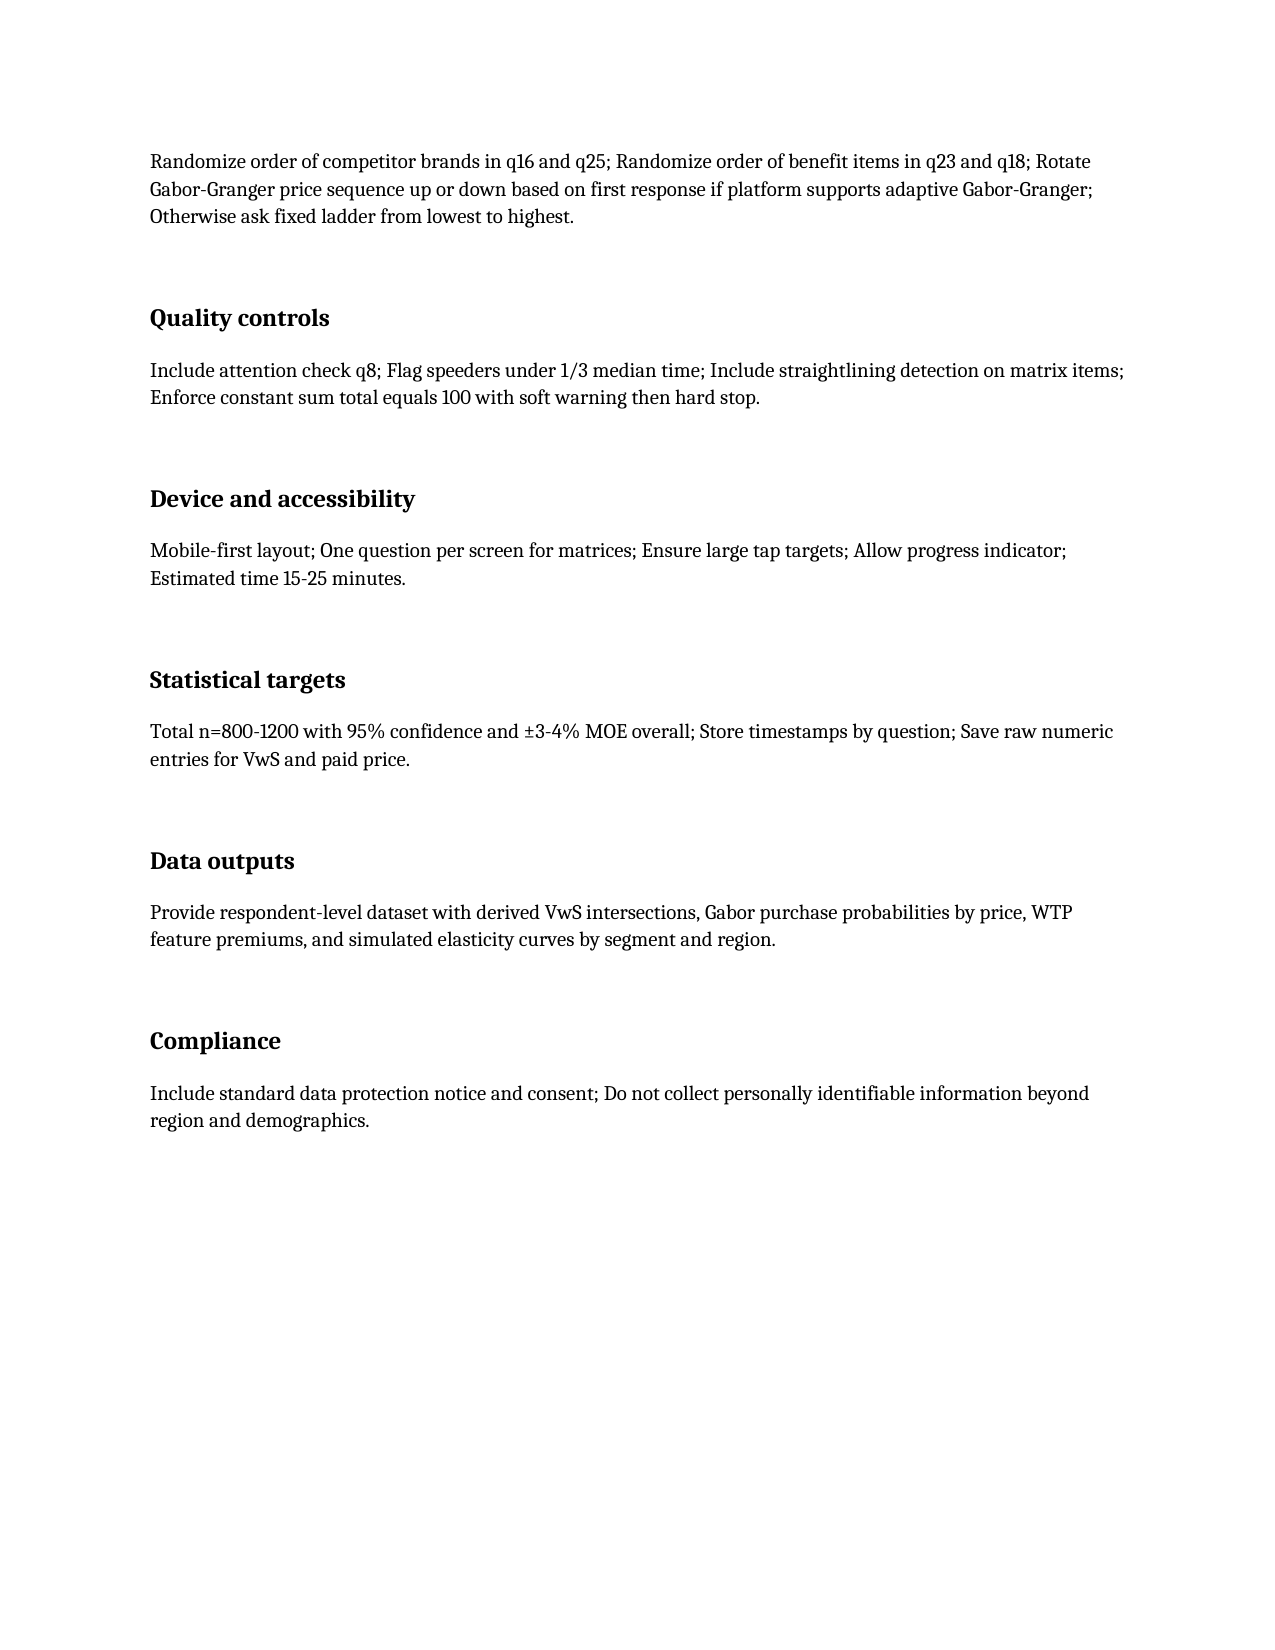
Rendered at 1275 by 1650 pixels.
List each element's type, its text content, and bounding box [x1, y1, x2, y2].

text Total n=800-1200 with 95% confidence and ±3-4% MOE overall; Store timestamps by question; Save raw numeric entries for VwS and paid price. [150, 720, 1125, 771]
text Data outputs [150, 847, 1125, 875]
text Include standard data protection notice and consent; Do not collect personally identifiable information beyond region and demographics. [150, 1081, 1125, 1133]
text Compliance [150, 1027, 1125, 1056]
text Statistical targets [150, 666, 1125, 694]
text Include attention check q8; Flag speeders under 1/3 median time; Include straightlining detection on matrix items; Enforce constant sum total equals 100 with soft warning then hard stop. [150, 358, 1125, 410]
text Mobile-first layout; One question per screen for matrices; Ensure large tap targets; Allow progress indicator; Estimated time 15-25 minutes. [150, 539, 1125, 590]
text Randomize order of competitor brands in q16 and q25; Randomize order of benefit items in q23 and q18; Rotate Gabor-Granger price sequence up or down based on first response if platform supports adaptive Gabor-Granger; Otherwise ask fixed ladder from lowest to highest. [150, 150, 1125, 229]
text Device and accessibility [150, 485, 1125, 514]
text Quality controls [150, 304, 1125, 333]
text Provide respondent-level dataset with derived VwS intersections, Gabor purchase probabilities by price, WTP feature premiums, and simulated elasticity curves by segment and region. [150, 900, 1125, 952]
